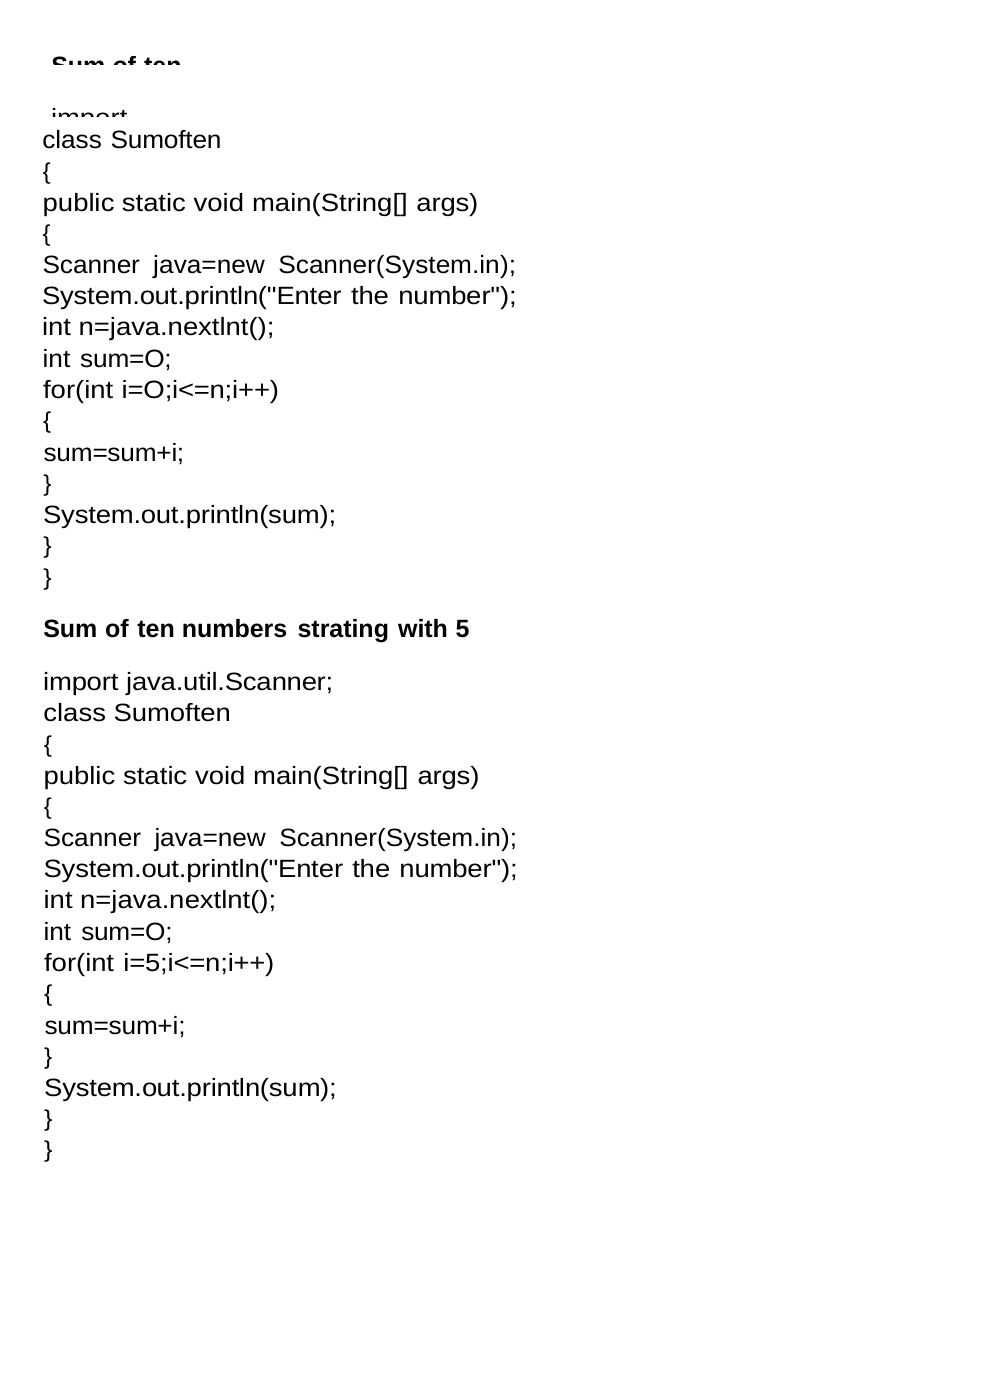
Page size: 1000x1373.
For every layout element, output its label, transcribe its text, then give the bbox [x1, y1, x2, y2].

text for(int i=5;i<=n;i++) [44, 948, 860, 977]
text class Sumoften [42, 125, 860, 154]
text sum=sum+i; [43, 438, 860, 466]
text public static void main(String[] args) [43, 761, 860, 789]
text for(int i=O;i<=n;i++) [43, 375, 860, 404]
text { [42, 220, 860, 247]
text public static void main(String[] args) [42, 188, 860, 217]
text { [43, 407, 860, 433]
text } [43, 532, 860, 559]
text int sum=O; [43, 917, 860, 945]
text { [44, 980, 860, 1006]
text } [43, 564, 860, 590]
text } [43, 470, 860, 496]
text System.out.println(sum); [43, 500, 860, 528]
text } [44, 1105, 860, 1132]
text int sum=O; [42, 344, 860, 373]
text Scanner java=new Scanner(System.in); System.out.println("Enter the number"); int n=java.nextlnt(); [42, 250, 517, 341]
subtitle Sum of ten numbers strating with 5 [43, 614, 860, 643]
text { [43, 731, 860, 757]
text System.out.println(sum); [44, 1073, 860, 1102]
text import java.util.Scanner; class Sumoften [43, 667, 340, 727]
text } [44, 1136, 860, 1163]
text Scanner java=new Scanner(System.in); System.out.println("Enter the number"); int n=java.nextlnt(); [43, 823, 518, 914]
text { [43, 793, 860, 819]
text } [44, 1043, 860, 1069]
text { [42, 158, 860, 184]
text sum=sum+i; [44, 1011, 860, 1039]
